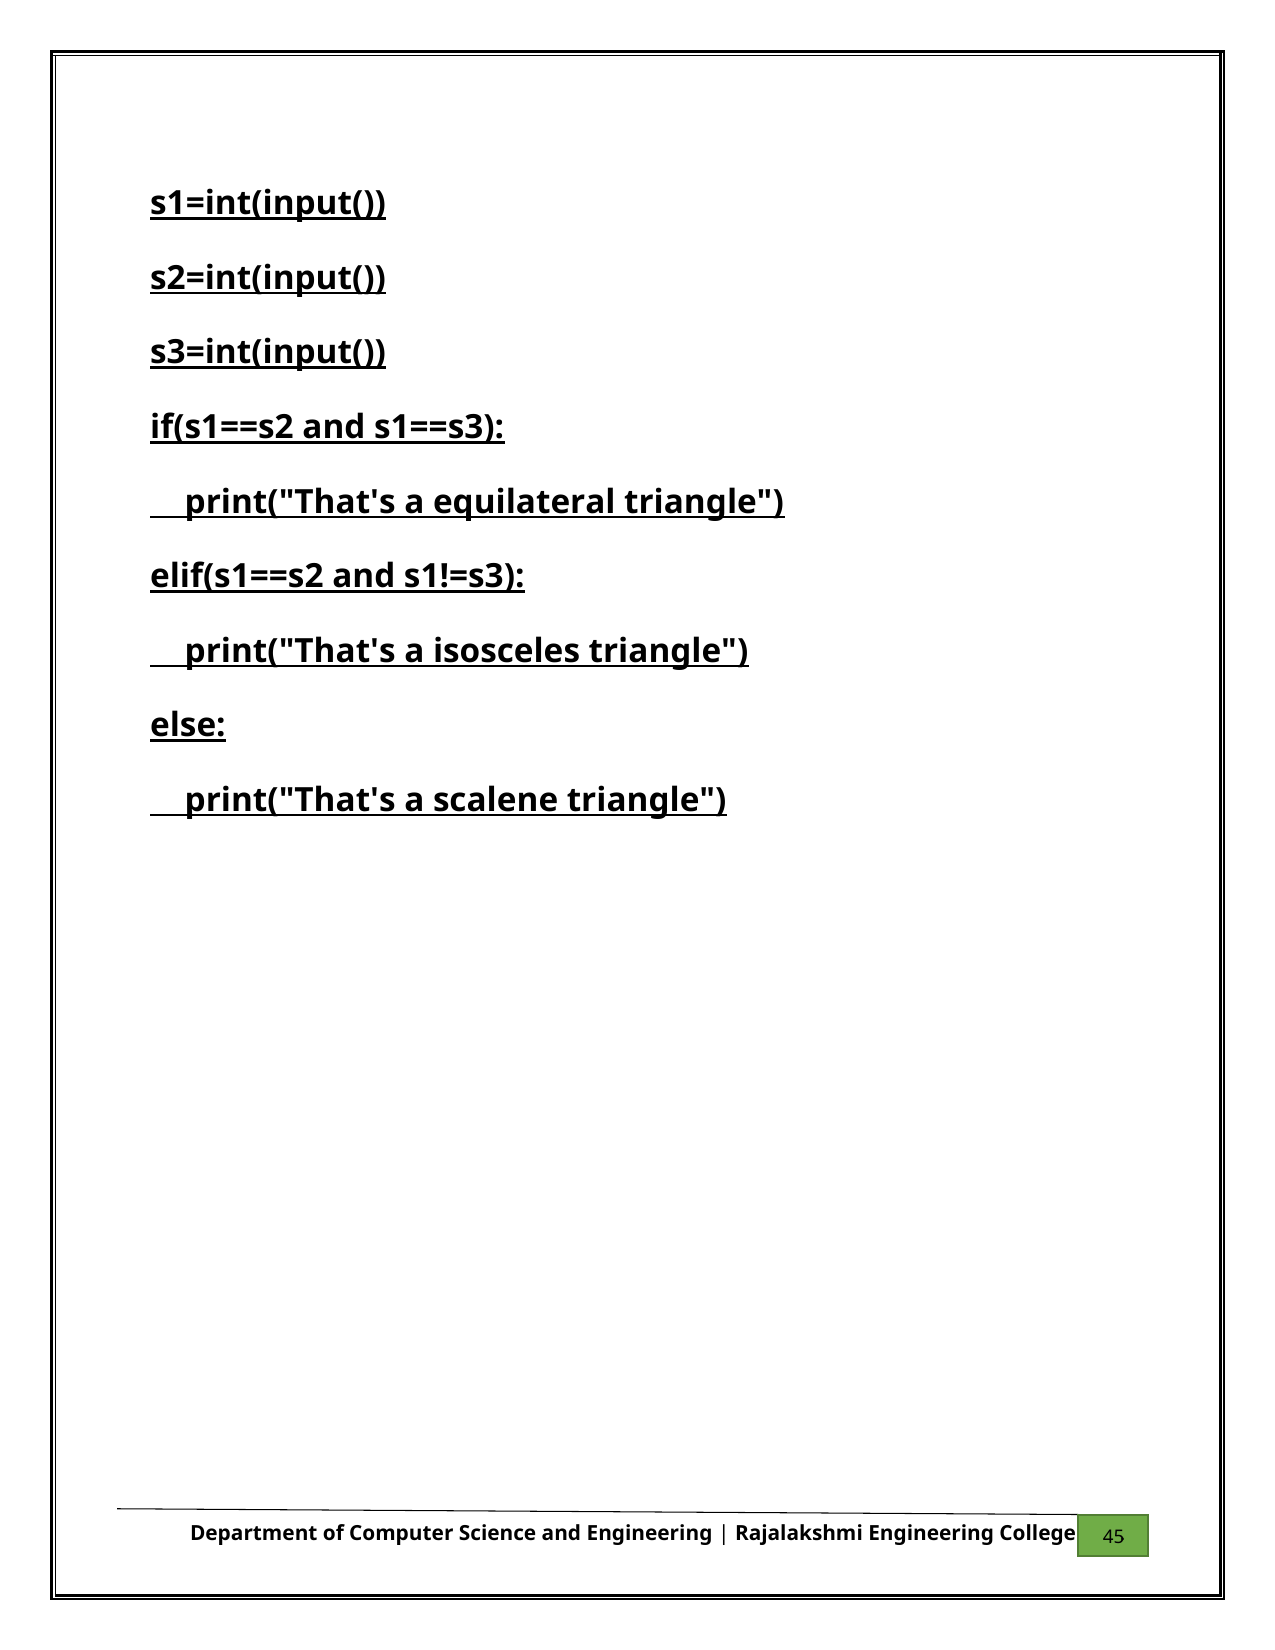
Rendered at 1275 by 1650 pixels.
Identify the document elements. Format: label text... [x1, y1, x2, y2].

text print("That's a isosceles triangle") [150, 627, 1125, 672]
text s2=int(input()) [150, 254, 1125, 299]
text elif(s1==s2 and s1!=s3): [150, 552, 1125, 597]
text print("That's a scalene triangle") [150, 776, 1125, 821]
text print("That's a equilateral triangle") [150, 477, 1125, 523]
text s1=int(input()) [150, 179, 1125, 224]
text else: [150, 701, 1125, 747]
text s3=int(input()) [150, 328, 1125, 374]
text if(s1==s2 and s1==s3): [150, 403, 1125, 448]
